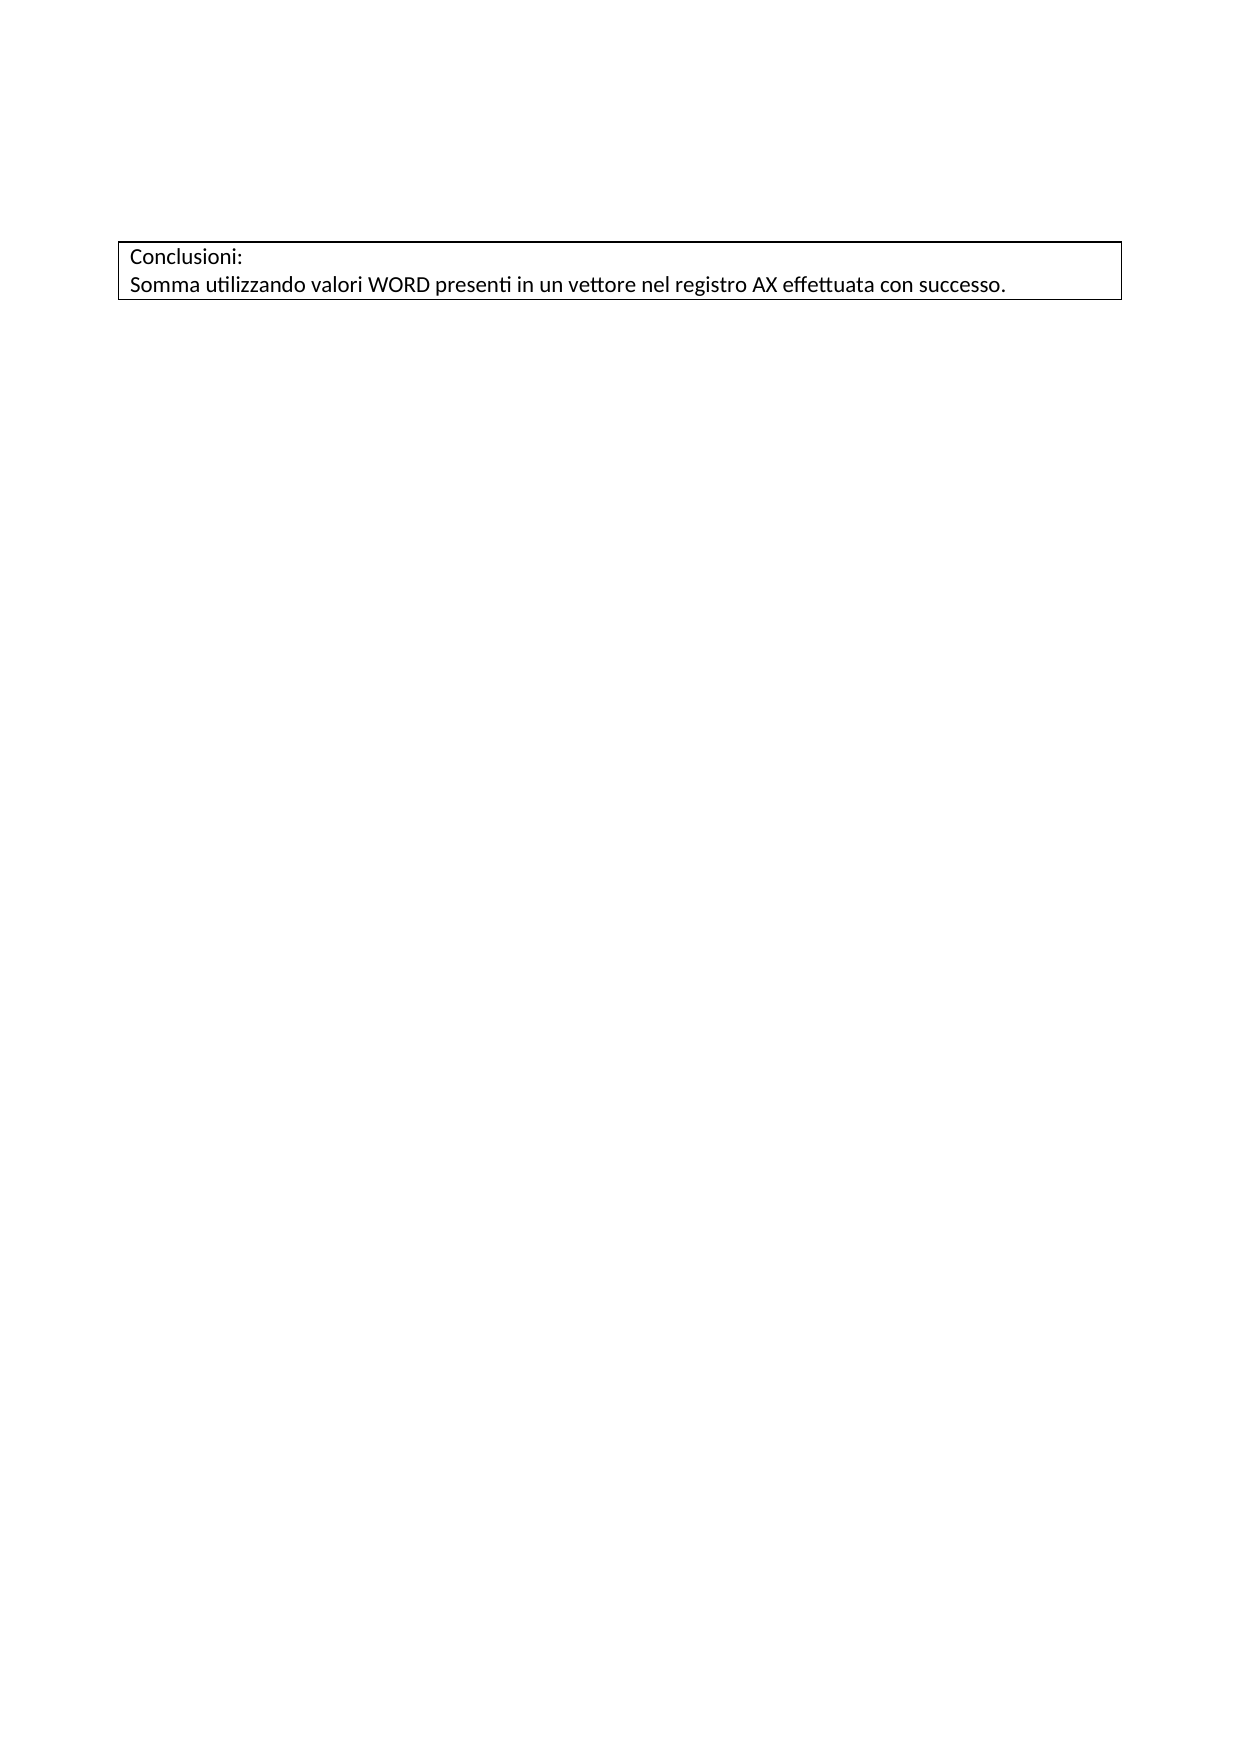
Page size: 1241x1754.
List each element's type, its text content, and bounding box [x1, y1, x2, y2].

table_header Conclusioni: Somma utilizzando valori WORD presenti in un vettore nel registro AX effettuata con successo. [119, 243, 1121, 298]
